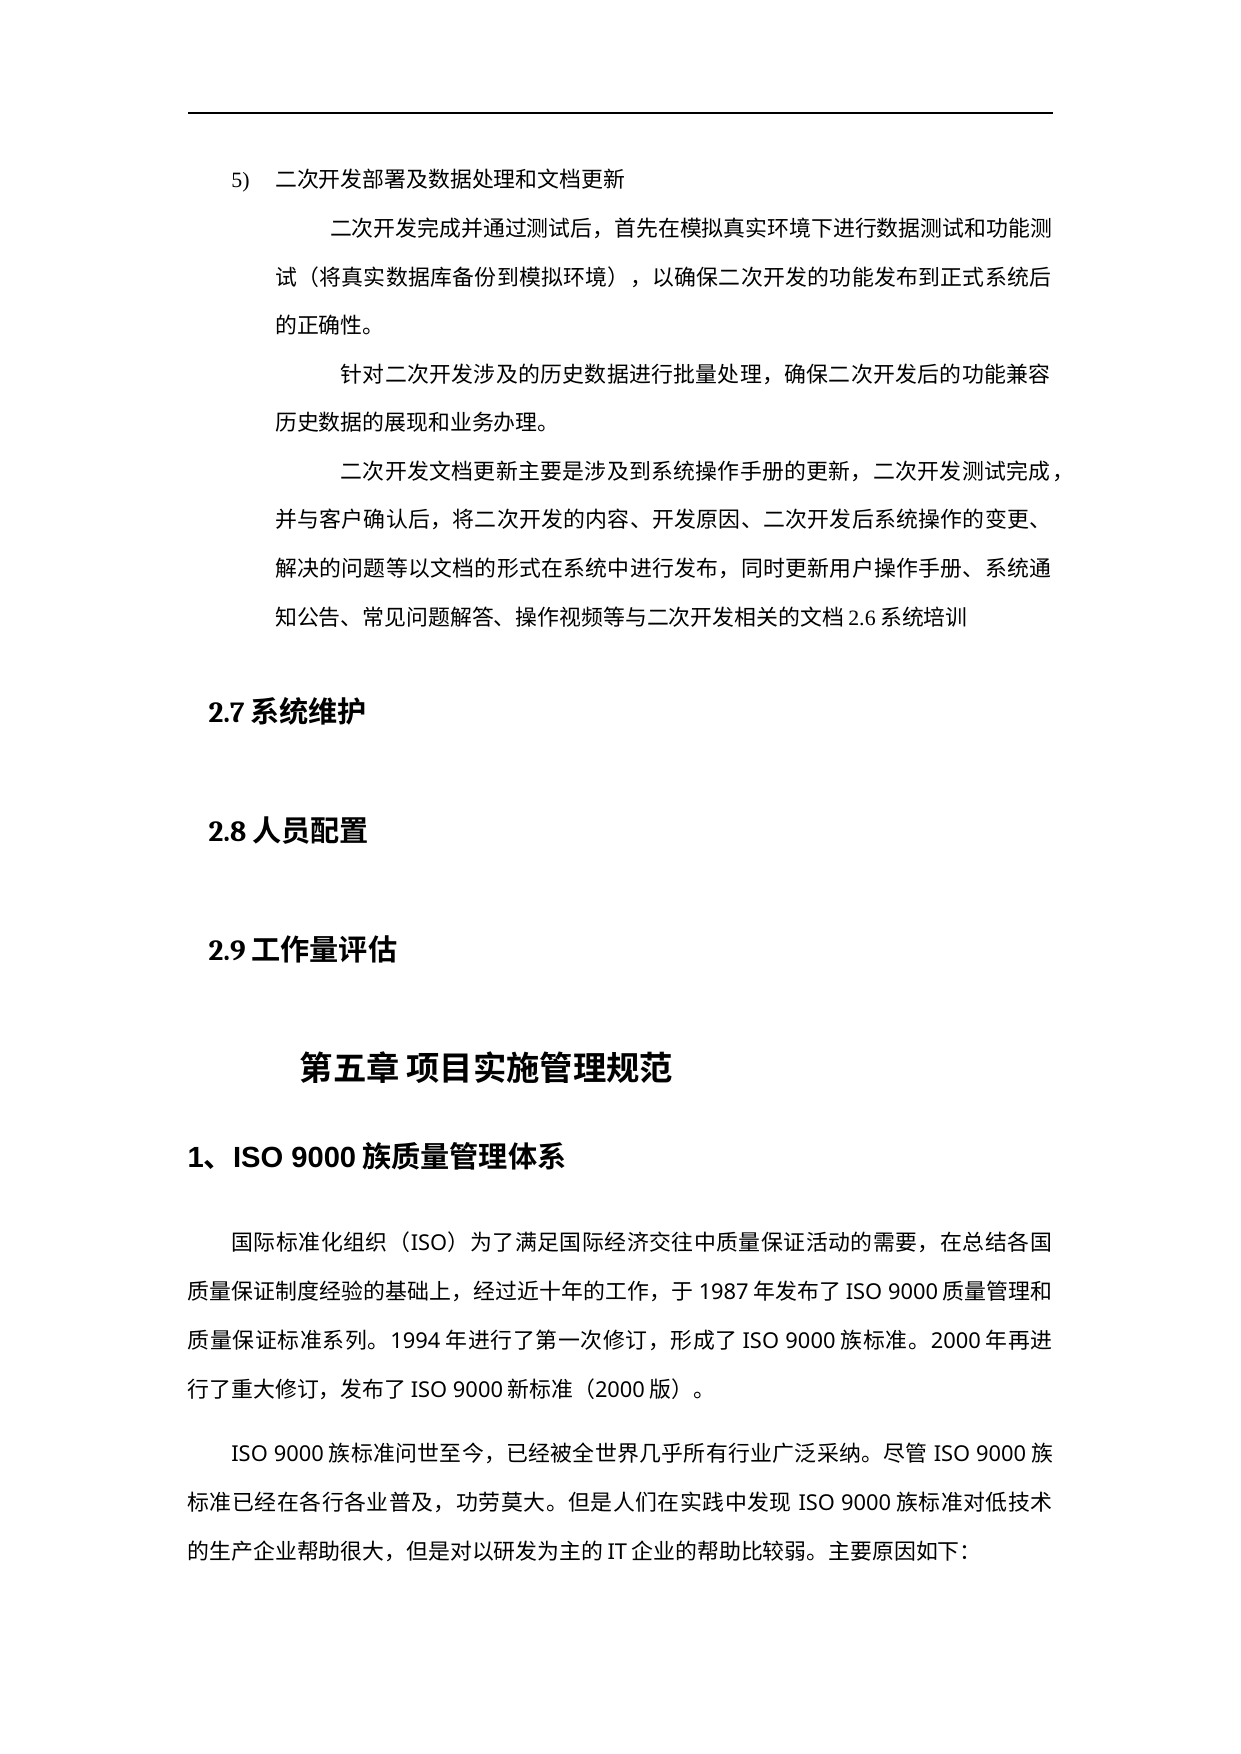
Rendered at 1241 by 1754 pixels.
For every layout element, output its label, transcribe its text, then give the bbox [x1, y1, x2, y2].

subtitle 2.9工作量评估 [187, 915, 1053, 980]
text ISO 9000族标准问世至今，已经被全世界几乎所有行业广泛采纳。尽管ISO 9000族标准已经在各行各业普及，功劳莫大。但是人们在实践中发现ISO 9000族标准对低技术的生产企业帮助很大，但是对以研发为主的IT企业的帮助比较弱。主要原因如下： [187, 1436, 1053, 1566]
subtitle 1、ISO 9000族质量管理体系 [187, 1123, 1053, 1188]
text 国际标准化组织（ISO）为了满足国际经济交往中质量保证活动的需要，在总结各国质量保证制度经验的基础上，经过近十年的工作，于1987年发布了ISO 9000质量管理和质量保证标准系列。1994年进行了第一次修订，形成了ISO 9000族标准。2000年再进行了重大修订，发布了ISO 9000新标准（2000版）。 [187, 1225, 1053, 1404]
list 二次开发部署及数据处理和文档更新 [231, 162, 1053, 194]
subtitle 项目实施管理规范 [232, 1033, 1053, 1098]
subtitle 2.7系统维护 [187, 677, 1053, 742]
list 二次开发文档更新主要是涉及到系统操作手册的更新，二次开发测试完成，并与客户确认后，将二次开发的内容、开发原因、二次开发后系统操作的变更、解决的问题等以文档的形式在系统中进行发布，同时更新用户操作手册、系统通知公告、常见问题解答、操作视频等与二次开发相关的文档2.6系统培训 [275, 453, 1053, 632]
list 针对二次开发涉及的历史数据进行批量处理，确保二次开发后的功能兼容历史数据的展现和业务办理。 [275, 356, 1053, 437]
list 二次开发完成并通过测试后，首先在模拟真实环境下进行数据测试和功能测试（将真实数据库备份到模拟环境），以确保二次开发的功能发布到正式系统后的正确性。 [275, 210, 1053, 340]
subtitle 2.8人员配置 [187, 796, 1053, 861]
